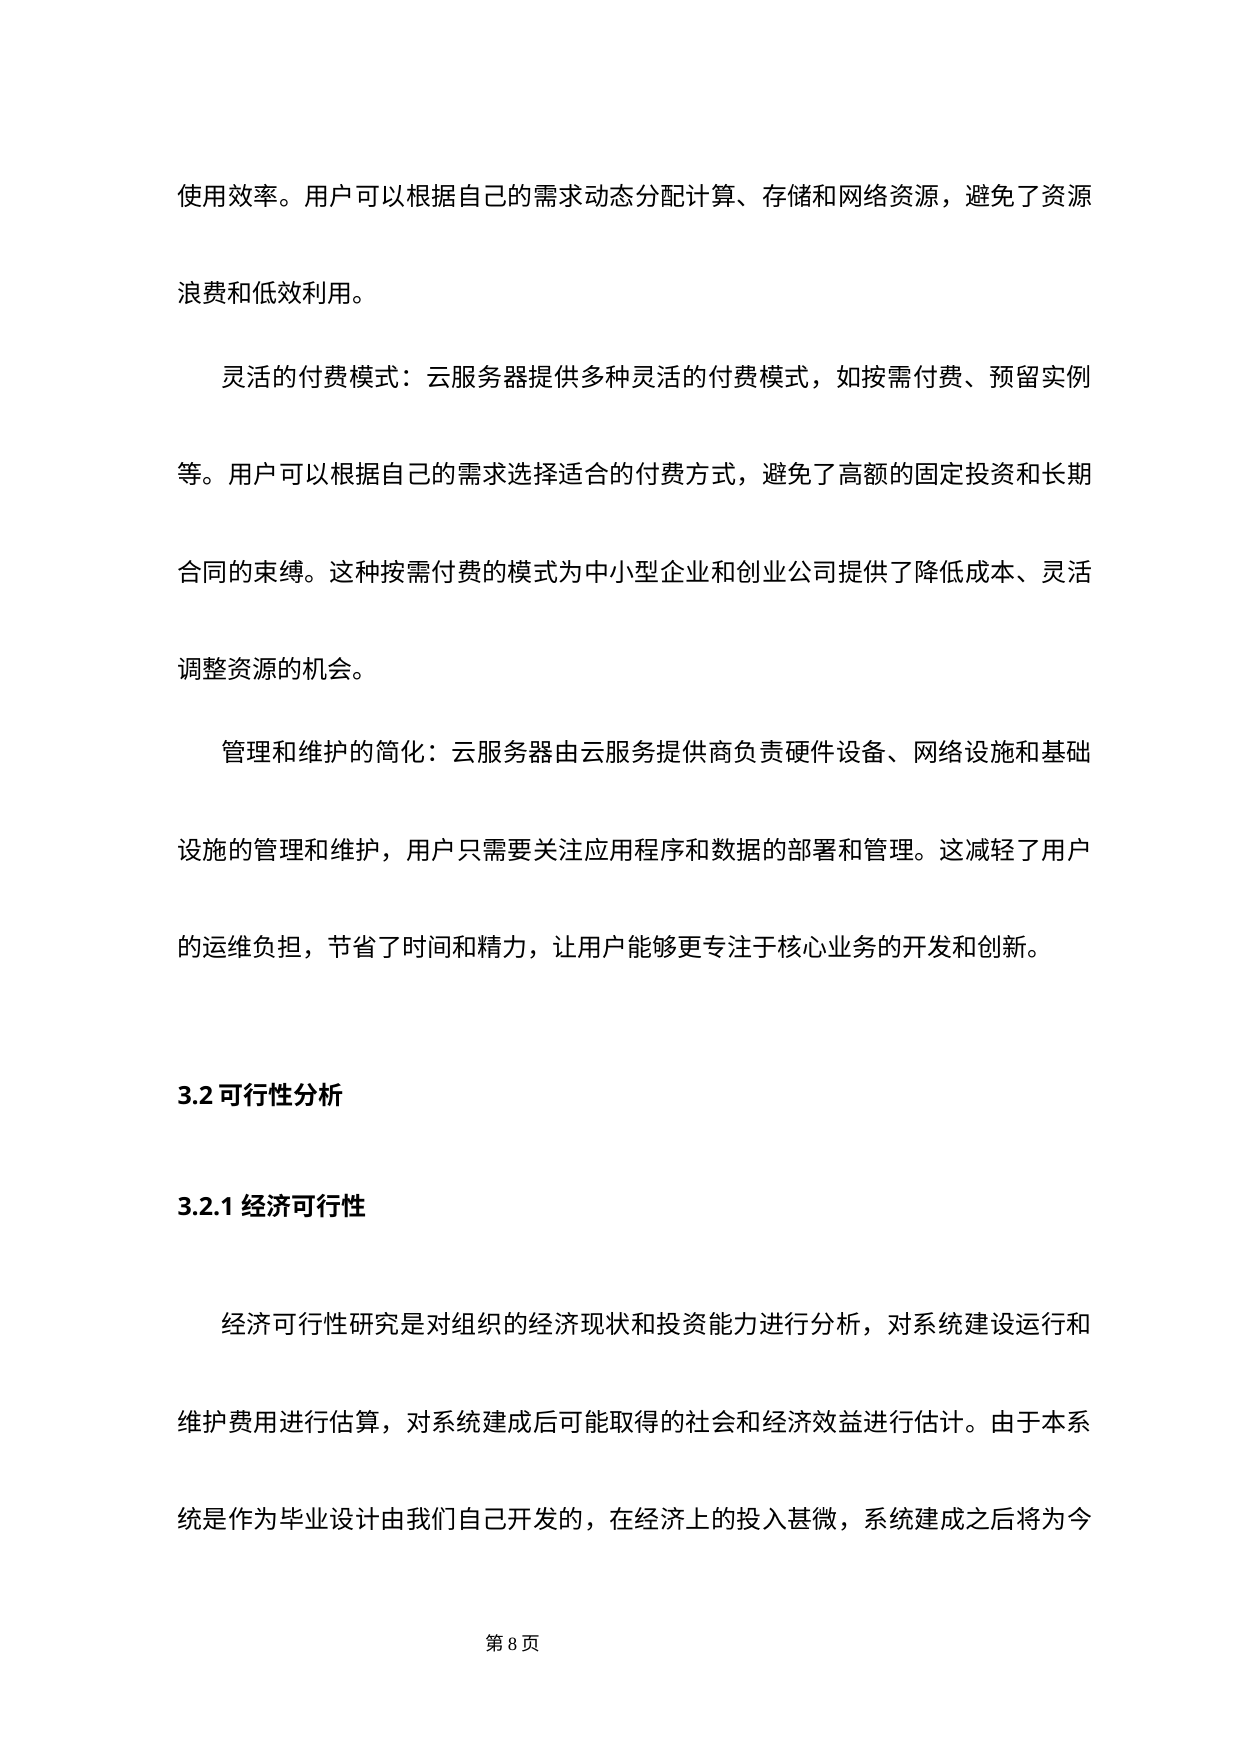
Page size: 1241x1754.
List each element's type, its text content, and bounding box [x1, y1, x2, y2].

subtitle 3.2.1 经济可行性 [177, 1172, 1093, 1237]
text 管理和维护的简化：云服务器由云服务提供商负责硬件设备、网络设施和基础设施的管理和维护，用户只需要关注应用程序和数据的部署和管理。这减轻了用户的运维负担，节省了时间和精力，让用户能够更专注于核心业务的开发和创新。 [177, 718, 1093, 978]
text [177, 1290, 1093, 1550]
list 3.2可行性分析 [177, 1061, 1093, 1126]
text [177, 162, 1093, 324]
text 灵活的付费模式：云服务器提供多种灵活的付费模式，如按需付费、预留实例等。用户可以根据自己的需求选择适合的付费方式，避免了高额的固定投资和长期合同的束缚。这种按需付费的模式为中小型企业和创业公司提供了降低成本、灵活调整资源的机会。 [177, 343, 1093, 700]
